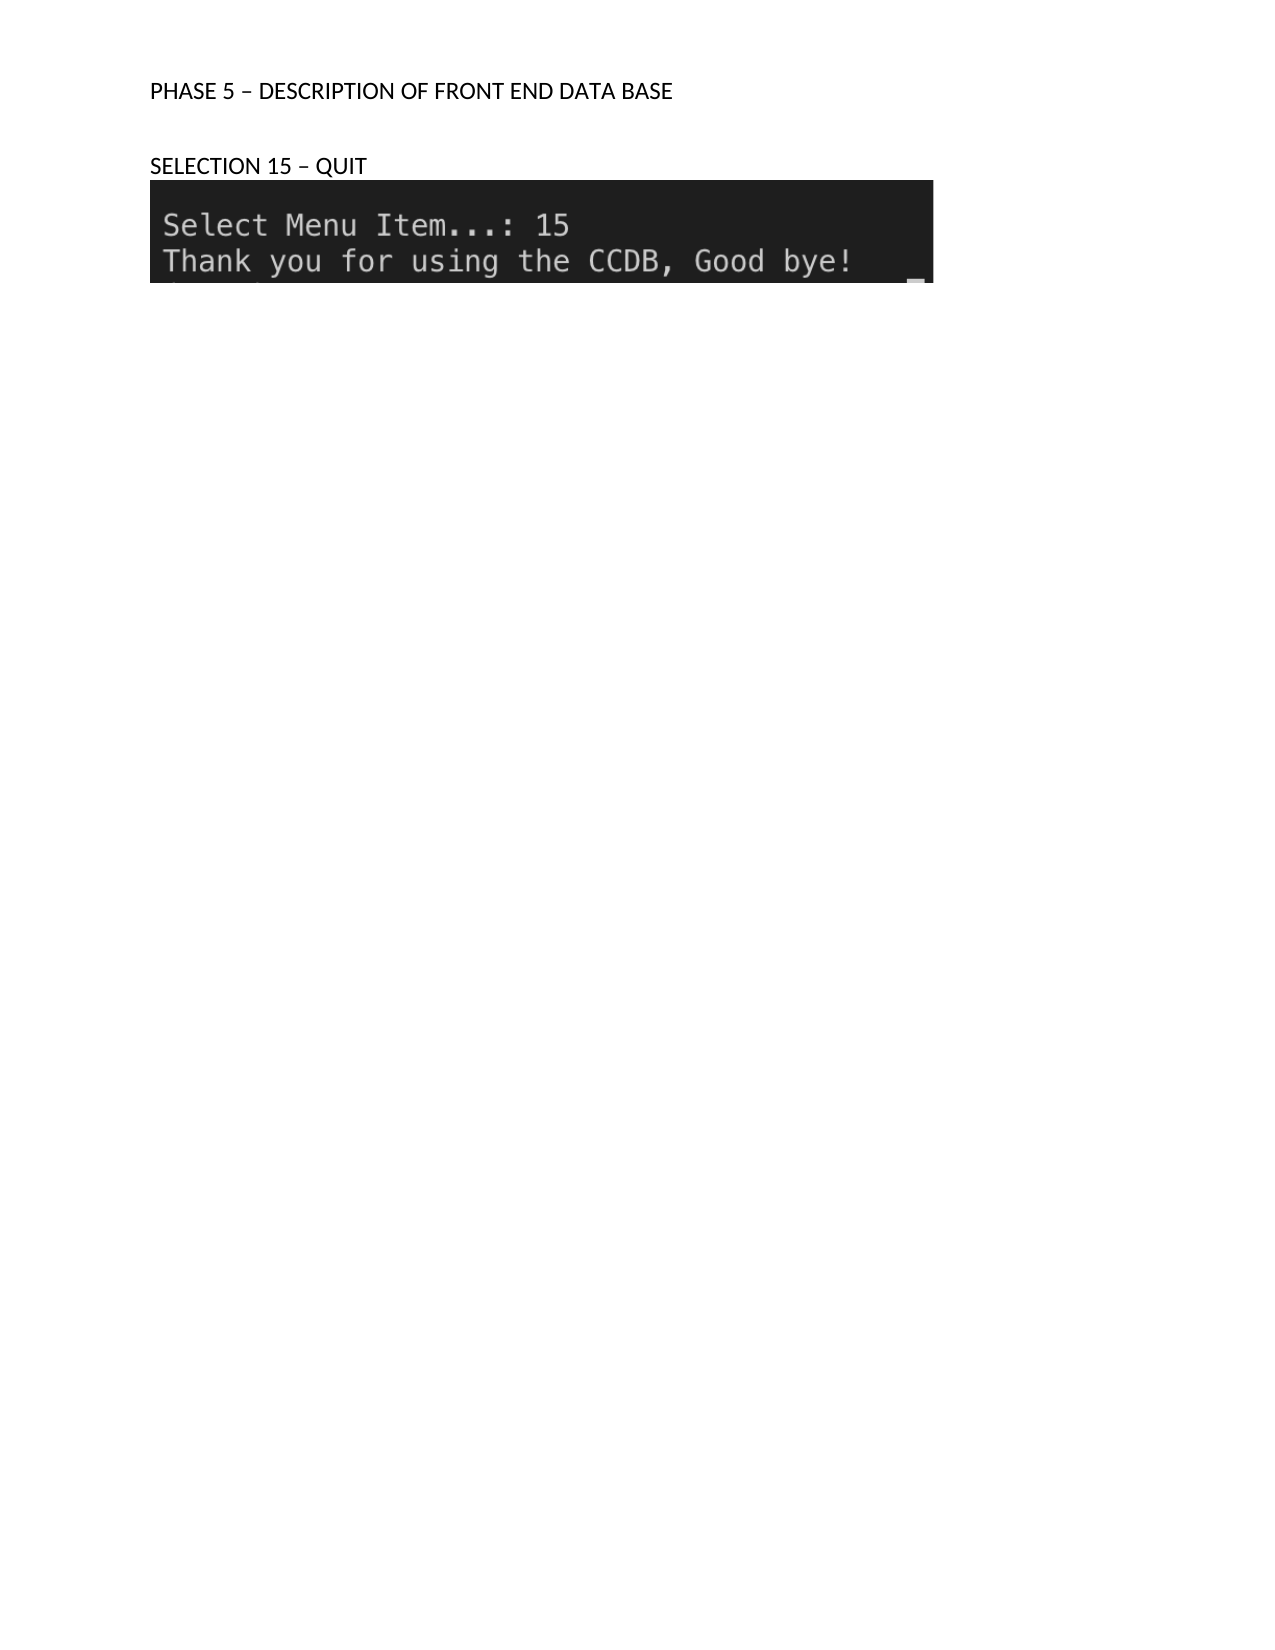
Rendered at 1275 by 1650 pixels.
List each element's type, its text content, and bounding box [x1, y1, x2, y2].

picture [150, 180, 934, 283]
text SELECTION 15 – QUIT [150, 150, 1125, 181]
